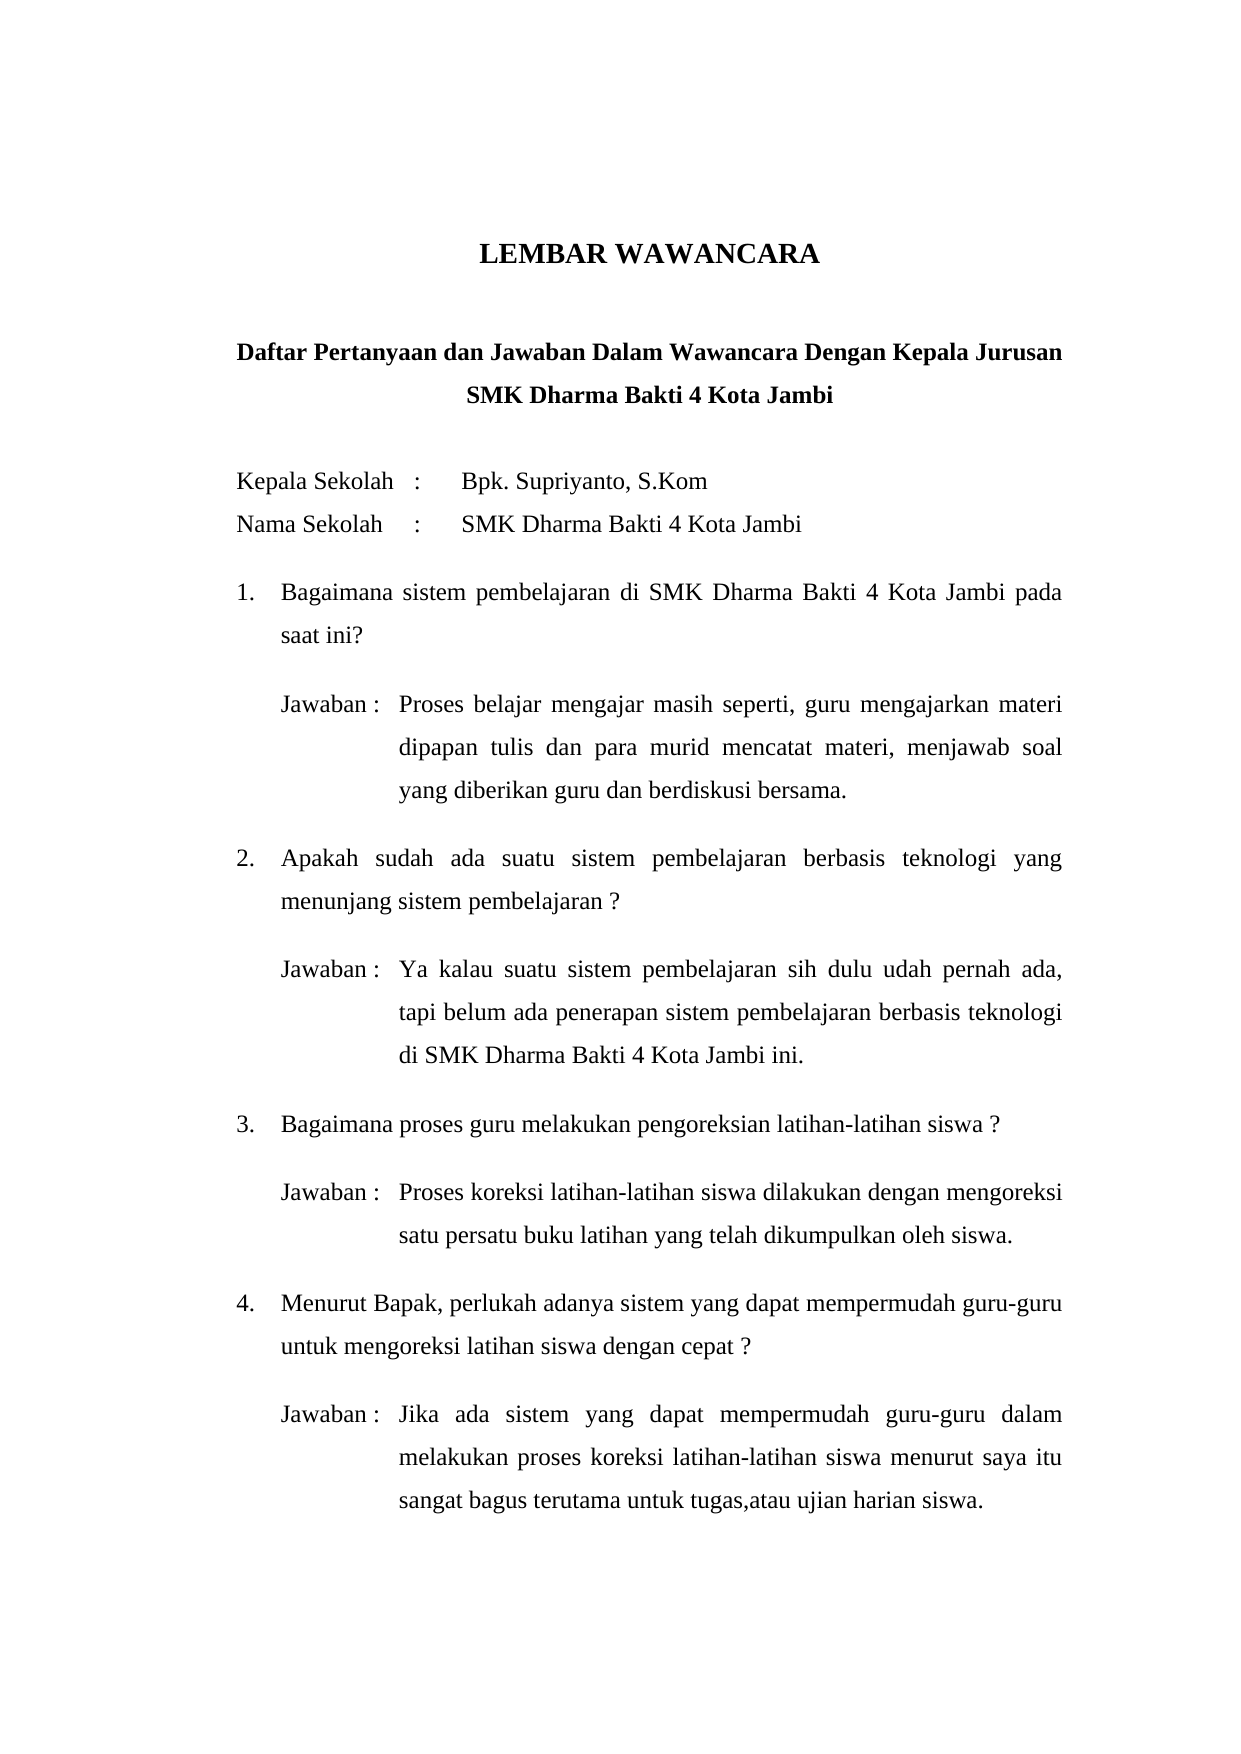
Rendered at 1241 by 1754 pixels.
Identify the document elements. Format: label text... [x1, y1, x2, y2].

text Jawaban : Jika ada sistem yang dapat mempermudah guru-guru dalam melakukan proses koreksi latihan-latihan siswa menurut saya itu sangat bagus terutama untuk tugas,atau ujian harian siswa. [281, 1399, 1063, 1514]
text LEMBAR WAWANCARA [236, 236, 1063, 270]
text Jawaban : Proses koreksi latihan-latihan siswa dilakukan dengan mengoreksi satu persatu buku latihan yang telah dikumpulkan oleh siswa. [281, 1177, 1063, 1249]
list Menurut Bapak, perlukah adanya sistem yang dapat mempermudah guru-guru untuk mengoreksi latihan siswa dengan cepat ? [236, 1288, 1063, 1360]
list Bagaimana sistem pembelajaran di SMK Dharma Bakti 4 Kota Jambi pada saat ini? [236, 577, 1063, 649]
list Apakah sudah ada suatu sistem pembelajaran berbasis teknologi yang menunjang sistem pembelajaran ? [236, 843, 1063, 915]
text Kepala Sekolah : Bpk. Supriyanto, S.Kom [236, 466, 1063, 495]
text Jawaban : Proses belajar mengajar masih seperti, guru mengajarkan materi dipapan tulis dan para murid mencatat materi, menjawab soal yang diberikan guru dan berdiskusi bersama. [281, 689, 1063, 804]
text Daftar Pertanyaan dan Jawaban Dalam Wawancara Dengan Kepala Jurusan SMK Dharma Bakti 4 Kota Jambi [236, 337, 1063, 409]
text Nama Sekolah : SMK Dharma Bakti 4 Kota Jambi [236, 509, 1063, 538]
text Jawaban : Ya kalau suatu sistem pembelajaran sih dulu udah pernah ada, tapi belum ada penerapan sistem pembelajaran berbasis teknologi di SMK Dharma Bakti 4 Kota Jambi ini. [281, 954, 1063, 1069]
list Bagaimana proses guru melakukan pengoreksian latihan-latihan siswa ? [236, 1109, 1063, 1137]
